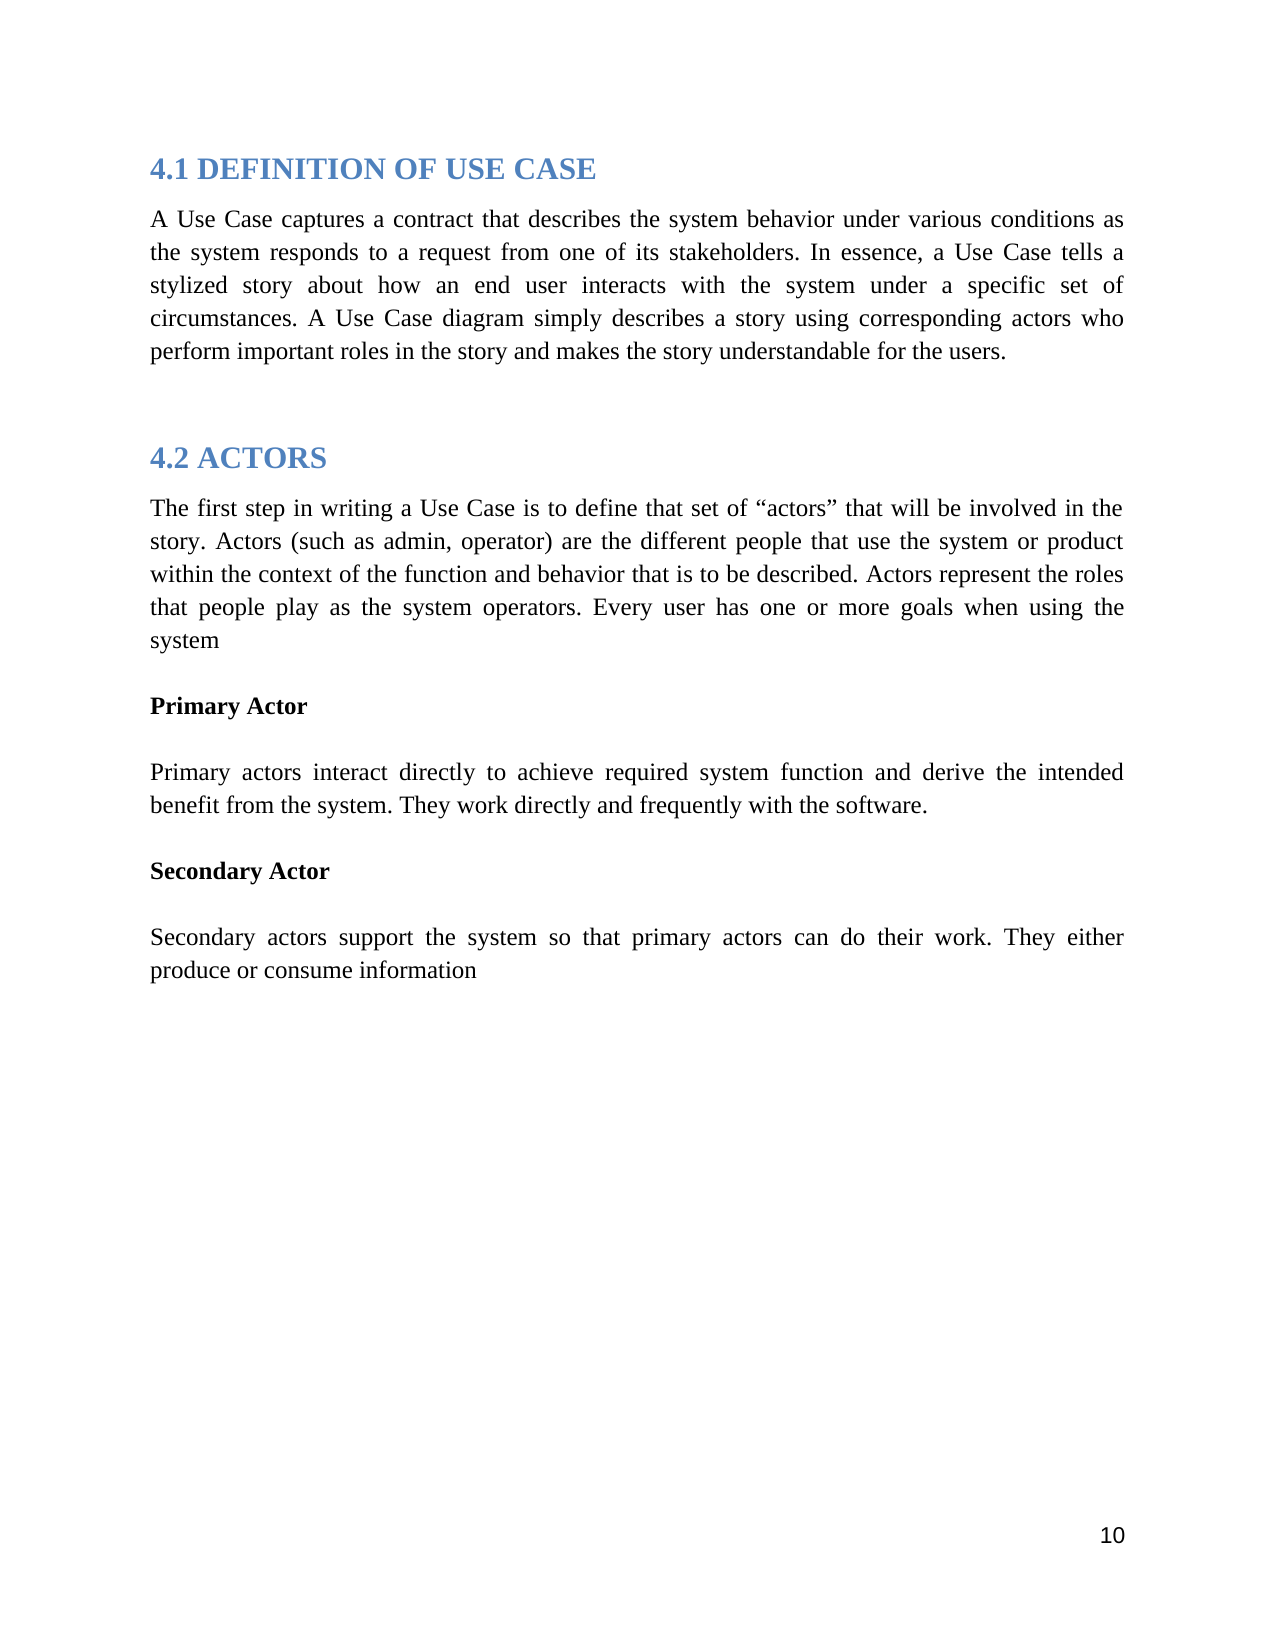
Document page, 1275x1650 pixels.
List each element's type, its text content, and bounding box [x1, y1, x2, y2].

subtitle 4.1 DEFINITION OF USE CASE [150, 150, 1125, 186]
text Primary Actor [150, 691, 1125, 720]
text Secondary Actor [150, 856, 1125, 885]
text The first step in writing a Use Case is to define that set of “actors” that will be involved in the story. Actors (such as admin, operator) are the different people that use the system or product within the context of the function and behavior that is to be described. Actors represent the roles that people play as the system operators. Every user has one or more goals when using the system [150, 493, 1125, 654]
text Primary actors interact directly to achieve required system function and derive the intended benefit from the system. They work directly and frequently with the software. [150, 757, 1125, 819]
text Secondary actors support the system so that primary actors can do their work. They either produce or consume information [150, 922, 1125, 984]
subtitle 4.2 ACTORS [150, 439, 1125, 475]
text A Use Case captures a contract that describes the system behavior under various conditions as the system responds to a request from one of its stakeholders. In essence, a Use Case tells a stylized story about how an end user interacts with the system under a specific set of circumstances. A Use Case diagram simply describes a story using corresponding actors who perform important roles in the story and makes the story understandable for the users. [150, 204, 1125, 364]
